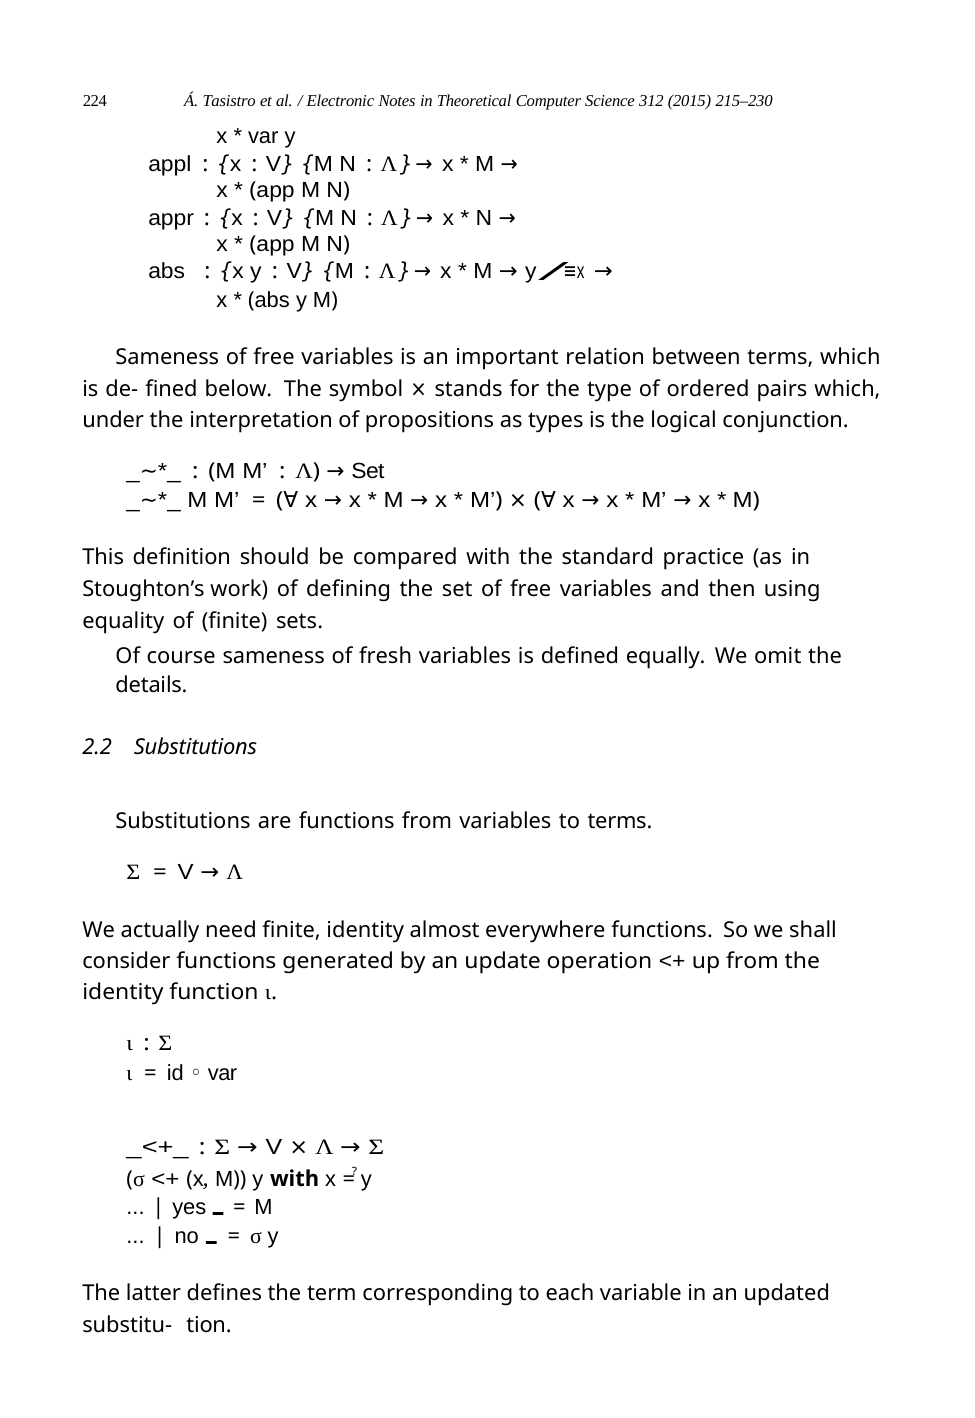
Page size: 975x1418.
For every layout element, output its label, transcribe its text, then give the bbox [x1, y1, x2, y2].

text Σ = V → Λ [126, 856, 904, 886]
list Substitutions [82, 731, 904, 761]
text abs : {x y : V} {M : Λ}→ x * M → y /≡x → [148, 257, 904, 284]
text ... | no = σ y [126, 1220, 904, 1249]
text ι = id ◦ var [126, 1057, 904, 1086]
text Substitutions are functions from variables to terms. [115, 806, 904, 835]
text appr : {x : V} {M N : Λ}→ x * N → x * (app M N) [148, 204, 526, 257]
text Sameness of free variables is an important relation between terms, which is de- fined below. The symbol × stands for the type of ordered pairs which, under the interpretation of propositions as types is the logical conjunction. [82, 341, 881, 434]
text ι : Σ [126, 1027, 904, 1057]
text appl : {x : V} {M N : Λ}→ x * M → x * (app M N) [148, 150, 526, 204]
text _<+_ : Σ → V × Λ → Σ [126, 1131, 904, 1160]
text _∼*_ : (M M’ : Λ) → Set [126, 455, 904, 484]
text ... | yes = M [126, 1192, 904, 1220]
text _∼*_ M M’ = (∀ x → x * M → x * M’) × (∀ x → x * M’ → x * M) [126, 484, 904, 514]
text The latter defines the term corresponding to each variable in an updated substitu- tion. [82, 1277, 881, 1339]
text (σ <+ (x, M)) y with x = y [126, 1163, 904, 1192]
text This definition should be compared with the standard practice (as in Stoughton’s work) of defining the set of free variables and then using equality of (finite) sets. [82, 541, 904, 635]
text We actually need finite, identity almost everywhere functions. So we shall consider functions generated by an update operation <+ up from the identity function ι. [82, 914, 904, 1006]
text Of course sameness of fresh variables is defined equally. We omit the details. [115, 640, 904, 699]
text x * (abs y M) [216, 284, 904, 313]
text x * var y [216, 124, 904, 148]
